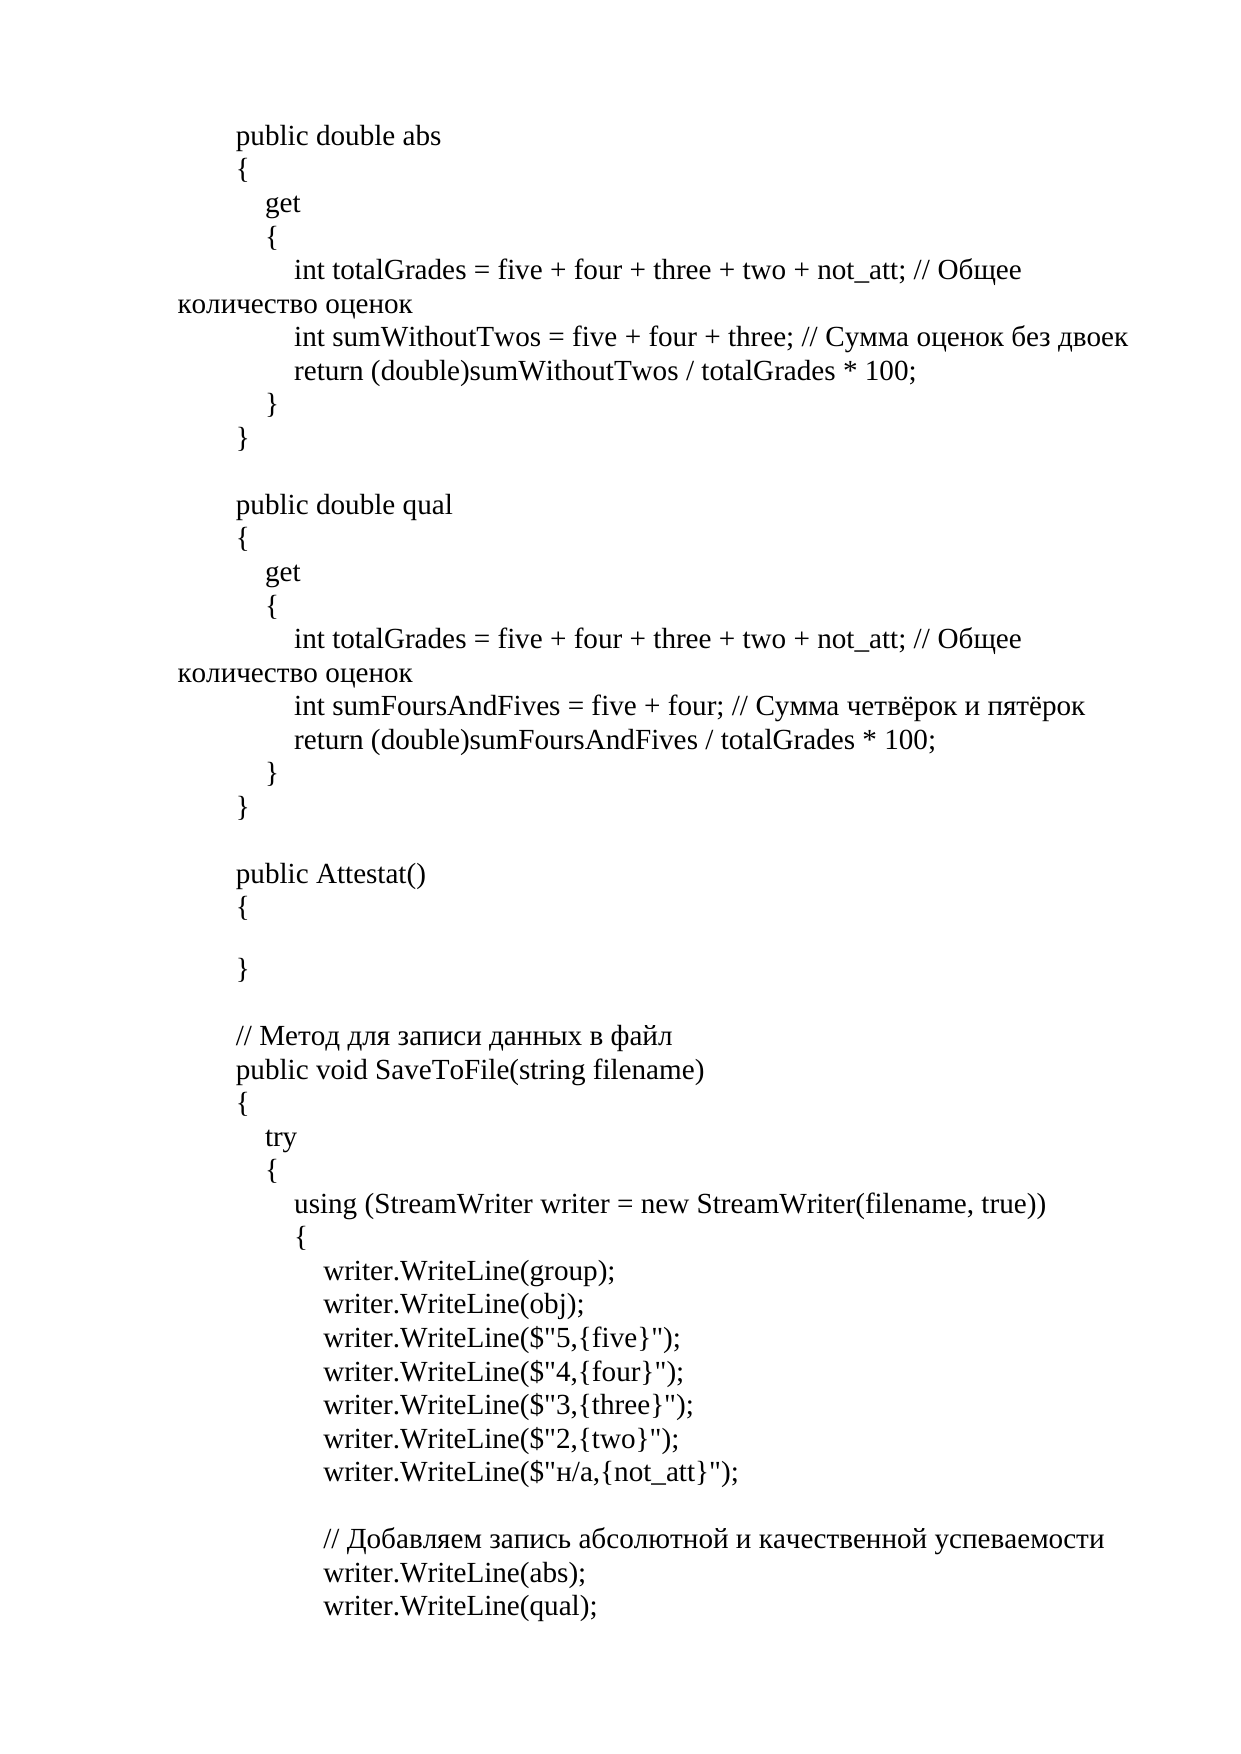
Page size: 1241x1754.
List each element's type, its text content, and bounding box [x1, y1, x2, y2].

text } [177, 420, 1152, 453]
text writer.WriteLine(abs); [177, 1555, 1152, 1588]
text writer.WriteLine($"3,{three}"); [177, 1387, 1152, 1421]
text // Метод для записи данных в файл [177, 1018, 1152, 1052]
text } [177, 789, 1152, 822]
text { [177, 1085, 1152, 1119]
text // Добавляем запись абсолютной и качественной успеваемости [177, 1521, 1152, 1555]
text public Attestat() [177, 856, 1152, 889]
text int totalGrades = five + four + three + two + not_att; // Общее количество оценок [177, 252, 1152, 319]
text try [177, 1119, 1152, 1152]
text writer.WriteLine($"2,{two}"); [177, 1421, 1152, 1454]
text { [177, 219, 1152, 252]
text using (StreamWriter writer = new StreamWriter(filename, true)) [177, 1186, 1152, 1219]
text writer.WriteLine(qual); [177, 1588, 1152, 1622]
text get [177, 554, 1152, 588]
text { [177, 521, 1152, 554]
text writer.WriteLine($"н/а,{not_att}"); [177, 1454, 1152, 1488]
text } [177, 951, 1152, 985]
text public double qual [177, 487, 1152, 521]
text { [177, 1152, 1152, 1186]
text writer.WriteLine(obj); [177, 1287, 1152, 1320]
text return (double)sumFoursAndFives / totalGrades * 100; [177, 722, 1152, 755]
text writer.WriteLine(group); [177, 1253, 1152, 1287]
text int sumWithoutTwos = five + four + three; // Сумма оценок без двоек [177, 319, 1152, 353]
text writer.WriteLine($"4,{four}"); [177, 1354, 1152, 1387]
text { [177, 889, 1152, 923]
text { [177, 1219, 1152, 1253]
text get [177, 185, 1152, 219]
text { [177, 152, 1152, 185]
text writer.WriteLine($"5,{five}"); [177, 1320, 1152, 1354]
text int sumFoursAndFives = five + four; // Сумма четвёрок и пятёрок [177, 688, 1152, 722]
text public double abs [177, 118, 1152, 152]
text { [177, 588, 1152, 621]
text public void SaveToFile(string filename) [177, 1052, 1152, 1085]
text } [177, 386, 1152, 420]
text } [177, 755, 1152, 789]
text return (double)sumWithoutTwos / totalGrades * 100; [177, 353, 1152, 386]
text int totalGrades = five + four + three + two + not_att; // Общее количество оценок [177, 621, 1152, 688]
